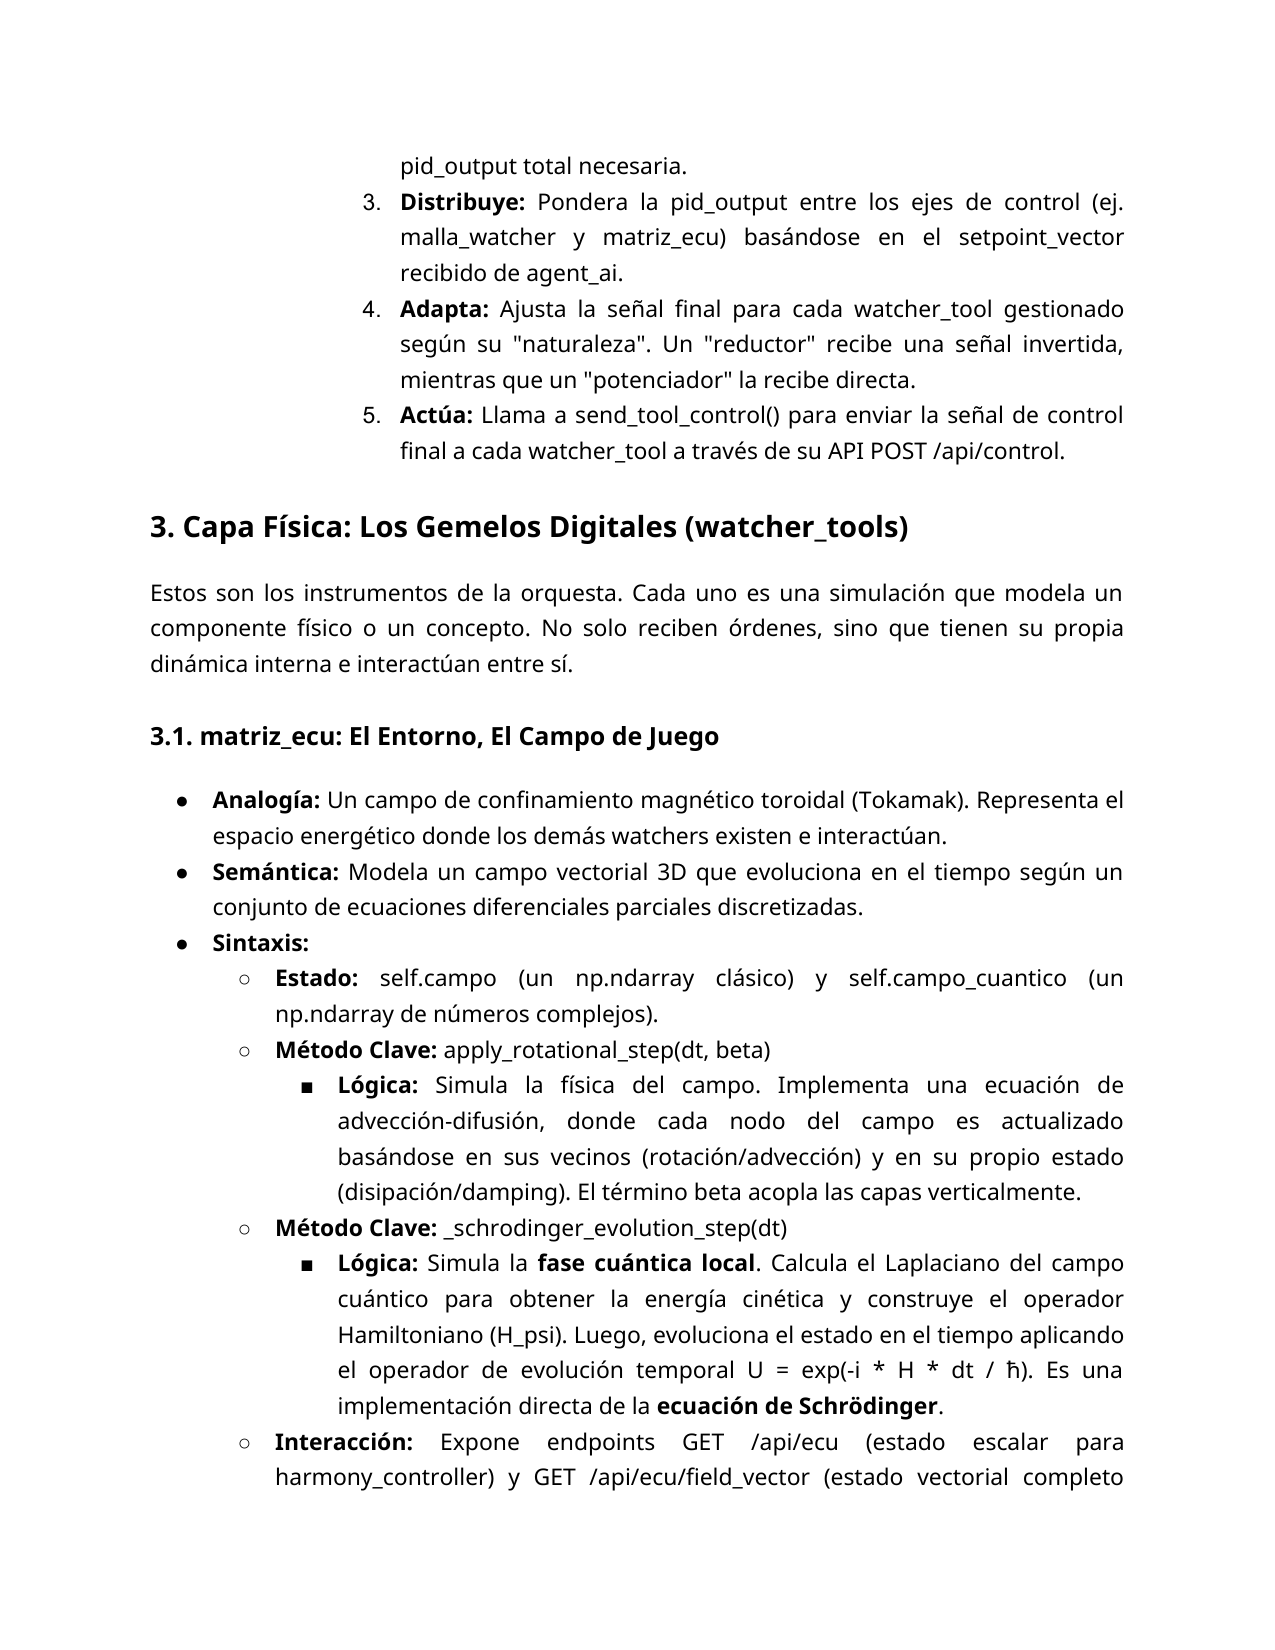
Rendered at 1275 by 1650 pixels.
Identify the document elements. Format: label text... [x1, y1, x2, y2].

text Estos son los instrumentos de la orquesta. Cada uno es una simulación que modela un componente físico o un concepto. No solo reciben órdenes, sino que tienen su propia dinámica interna e interactúan entre sí. [150, 576, 1125, 679]
list Método Clave: apply_rotational_step(dt, beta) [237, 1034, 1125, 1065]
list Adapta: Ajusta la señal final para cada watcher_tool gestionado según su "naturaleza". Un "reductor" recibe una señal invertida, mientras que un "potenciador" la recibe directa. [362, 292, 1125, 395]
list Estado: self.campo (un np.ndarray clásico) y self.campo_cuantico (un np.ndarray de números complejos). [237, 962, 1125, 1029]
list Lógica: Simula la física del campo. Implementa una ecuación de advección-difusión, donde cada nodo del campo es actualizado basándose en sus vecinos (rotación/advección) y en su propio estado (disipación/damping). El término beta acopla las capas verticalmente. [300, 1069, 1125, 1207]
list Lógica: Simula la fase cuántica local. Calcula el Laplaciano del campo cuántico para obtener la energía cinética y construye el operador Hamiltoniano (H_psi). Luego, evoluciona el estado en el tiempo aplicando el operador de evolución temporal U = exp(-i * H * dt / ħ). Es una implementación directa de la ecuación de Schrödinger. [300, 1247, 1125, 1421]
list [237, 1426, 1125, 1492]
list Método Clave: _schrodinger_evolution_step(dt) [237, 1212, 1125, 1243]
subtitle 3. Capa Física: Los Gemelos Digitales (watcher_tools) [150, 506, 1125, 546]
list Semántica: Modela un campo vectorial 3D que evoluciona en el tiempo según un conjunto de ecuaciones diferenciales parciales discretizadas. [175, 856, 1125, 922]
list Analogía: Un campo de confinamiento magnético toroidal (Tokamak). Representa el espacio energético donde los demás watchers existen e interactúan. [175, 784, 1125, 851]
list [362, 150, 1125, 181]
subtitle 3.1. matriz_ecu: El Entorno, El Campo de Juego [150, 719, 1125, 753]
list Distribuye: Pondera la pid_output entre los ejes de control (ej. malla_watcher y matriz_ecu) basándose en el setpoint_vector recibido de agent_ai. [362, 186, 1125, 288]
list Actúa: Llama a send_tool_control() para enviar la señal de control final a cada watcher_tool a través de su API POST /api/control. [362, 399, 1125, 466]
list Sintaxis: [175, 927, 1125, 958]
